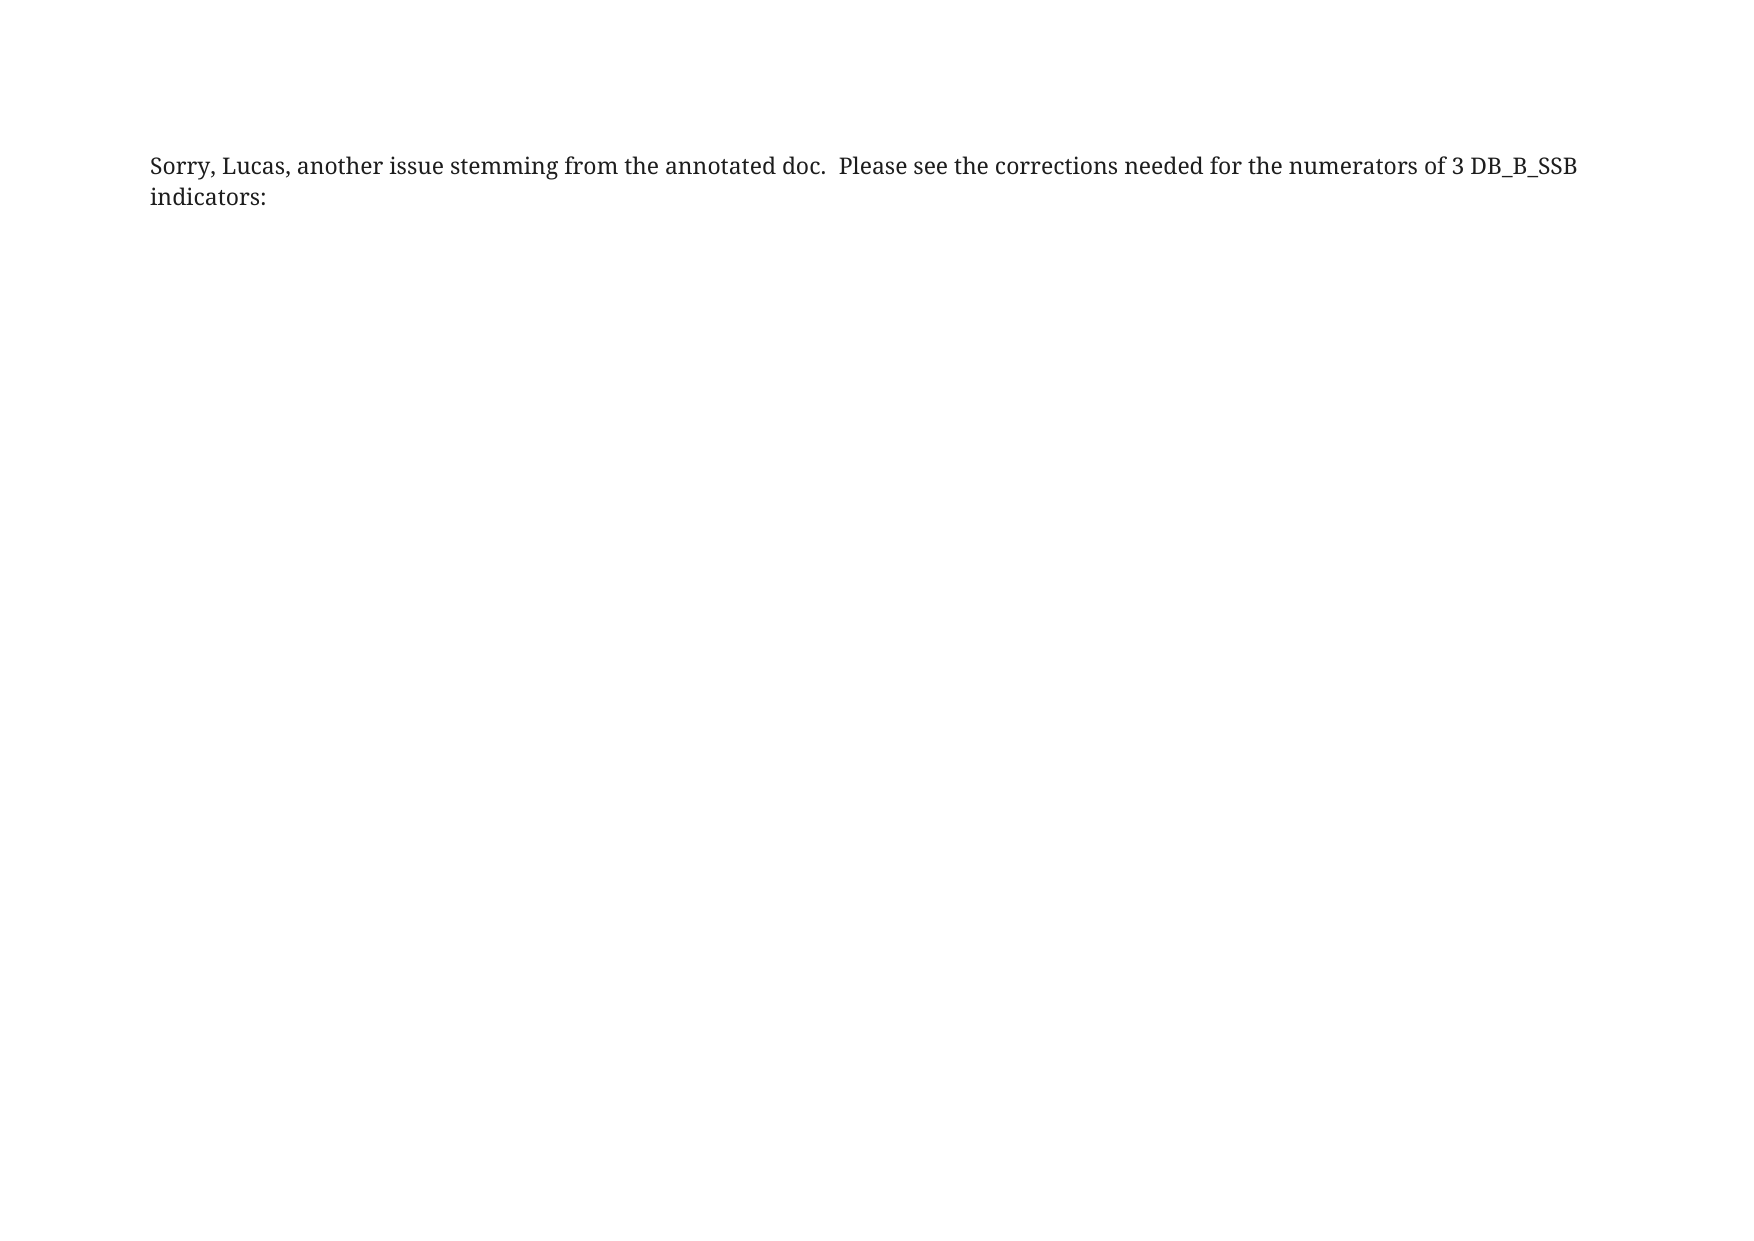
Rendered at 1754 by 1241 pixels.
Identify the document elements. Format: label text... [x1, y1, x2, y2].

text Sorry, Lucas, another issue stemming from the annotated doc. Please see the corrections needed for the numerators of 3 DB_B_SSB indicators: [150, 150, 1604, 212]
